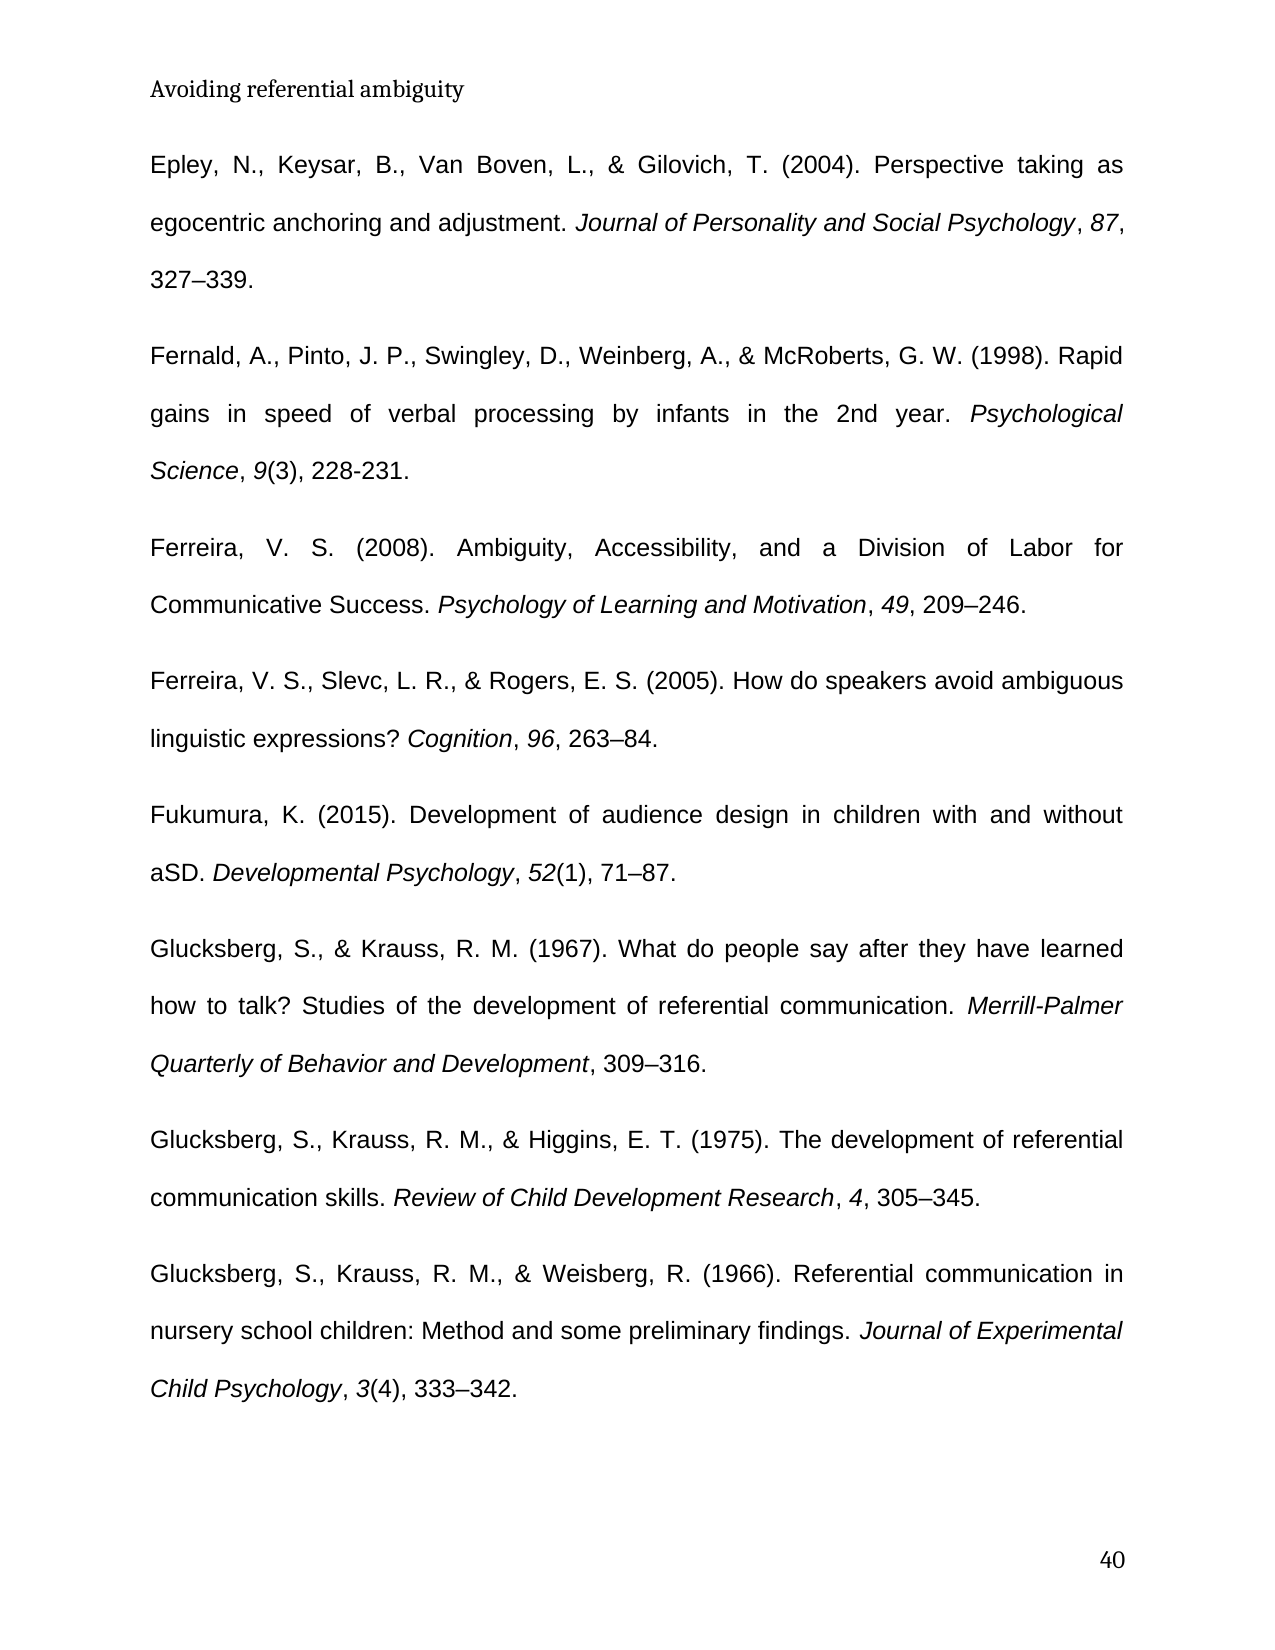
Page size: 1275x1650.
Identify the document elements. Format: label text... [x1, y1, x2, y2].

text Epley, N., Keysar, B., Van Boven, L., & Gilovich, T. (2004). Perspective taking as egocentric anchoring and adjustment. Journal of Personality and Social Psychology, 87, 327–339. [150, 150, 1125, 294]
text Glucksberg, S., Krauss, R. M., & Higgins, E. T. (1975). The development of referential communication skills. Review of Child Development Research, 4, 305–345. [150, 1125, 1125, 1211]
text Glucksberg, S., Krauss, R. M., & Weisberg, R. (1966). Referential communication in nursery school children: Method and some preliminary findings. Journal of Experimental Child Psychology, 3(4), 333–342. [150, 1259, 1125, 1402]
text Ferreira, V. S., Slevc, L. R., & Rogers, E. S. (2005). How do speakers avoid ambiguous linguistic expressions? Cognition, 96, 263–84. [150, 666, 1125, 752]
text Fukumura, K. (2015). Development of audience design in children with and without aSD. Developmental Psychology, 52(1), 71–87. [150, 800, 1125, 886]
text Glucksberg, S., & Krauss, R. M. (1967). What do people say after they have learned how to talk? Studies of the development of referential communication. Merrill-Palmer Quarterly of Behavior and Development, 309–316. [150, 934, 1125, 1077]
text Ferreira, V. S. (2008). Ambiguity, Accessibility, and a Division of Labor for Communicative Success. Psychology of Learning and Motivation, 49, 209–246. [150, 532, 1125, 619]
text Fernald, A., Pinto, J. P., Swingley, D., Weinberg, A., & McRoberts, G. W. (1998). Rapid gains in speed of verbal processing by infants in the 2nd year. Psychological Science, 9(3), 228-231. [150, 341, 1125, 485]
